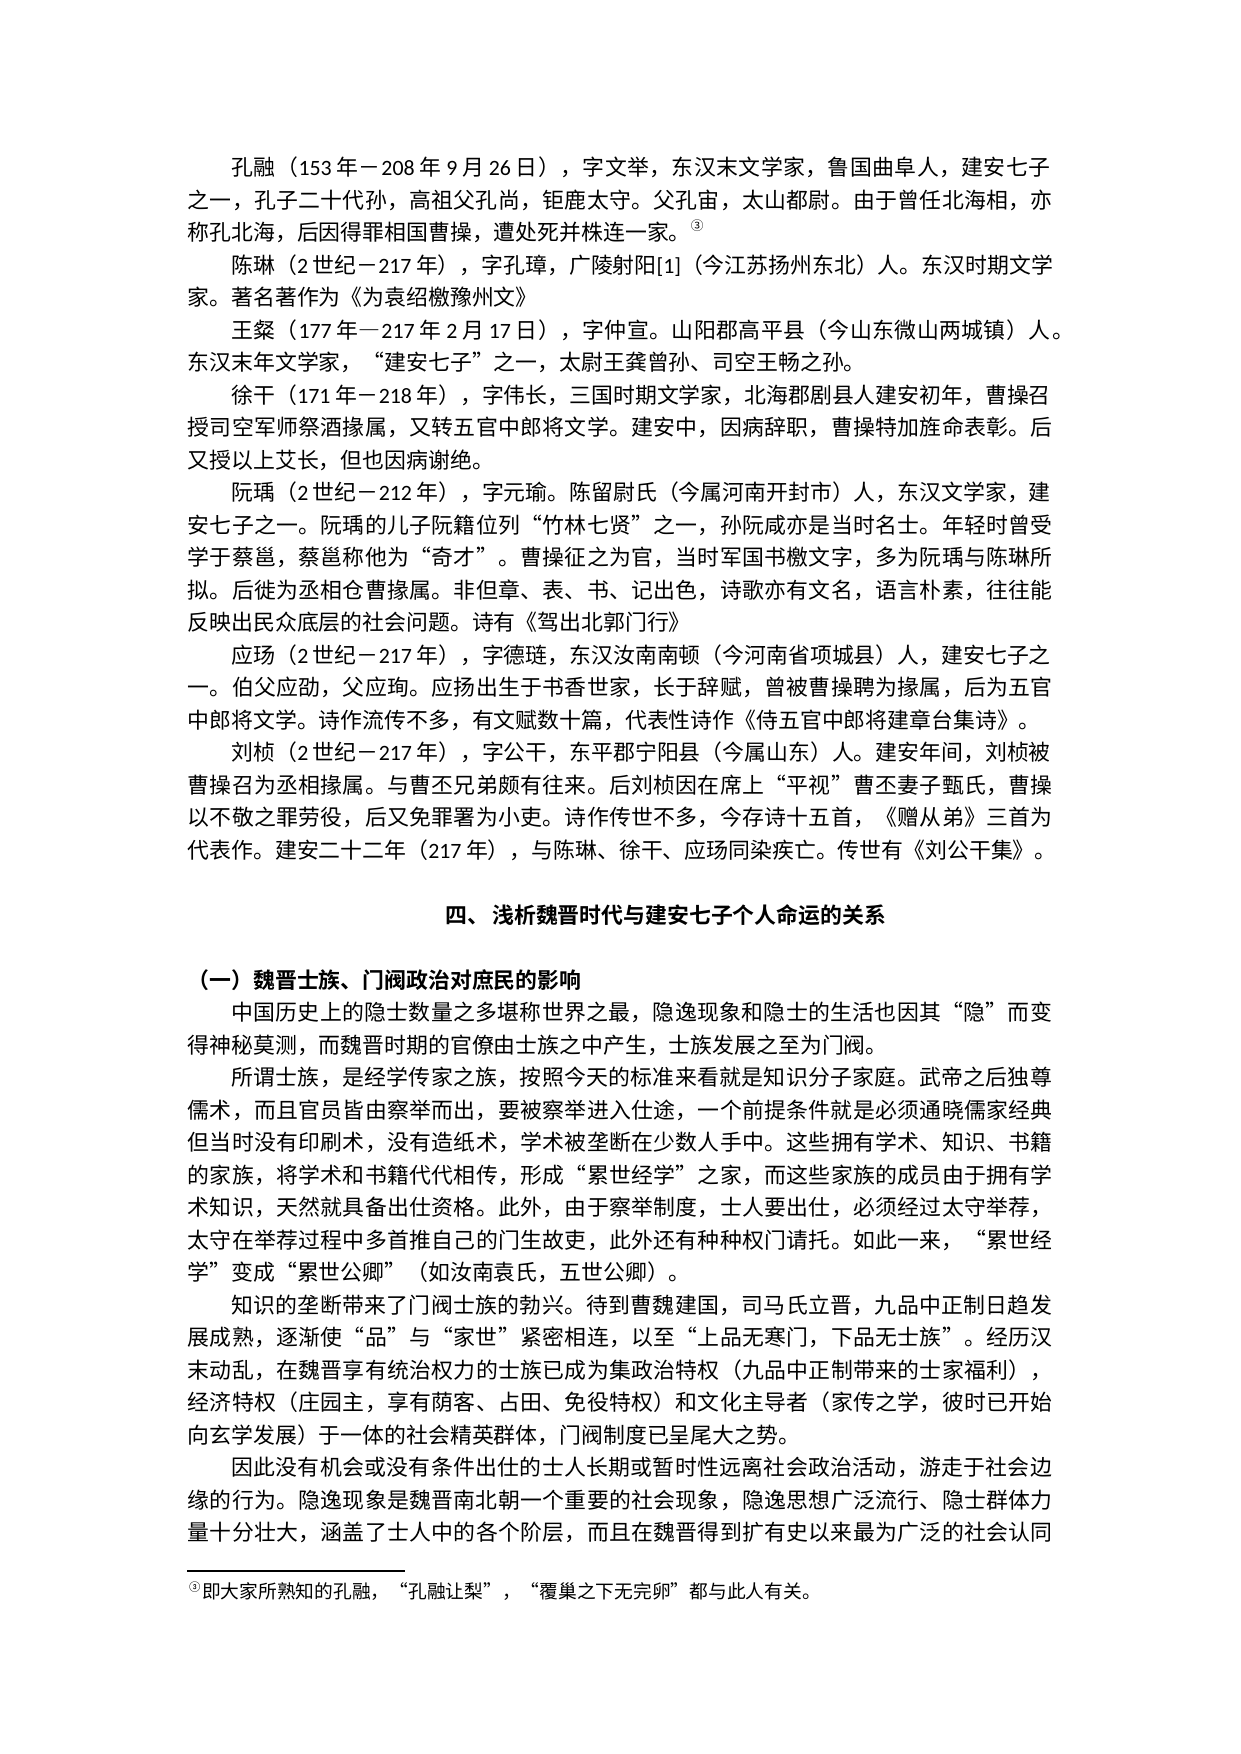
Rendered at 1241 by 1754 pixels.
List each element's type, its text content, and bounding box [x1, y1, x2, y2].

text （一）魏晋士族、门阀政治对庶民的影响 [187, 962, 1053, 995]
text 知识的垄断带来了门阀士族的勃兴。待到曹魏建国，司马氏立晋，九品中正制日趋发展成熟，逐渐使“品”与“家世”紧密相连，以至“上品无寒门，下品无士族”。经历汉末动乱，在魏晋享有统治权力的士族已成为集政治特权（九品中正制带来的士家福利），经济特权（庄园主，享有荫客、占田、免役特权）和文化主导者（家传之学，彼时已开始向玄学发展）于一体的社会精英群体，门阀制度已呈尾大之势。 [187, 1287, 1053, 1450]
text 阮瑀（2世纪－212年），字元瑜。陈留尉氏（今属河南开封市）人，东汉文学家，建安七子之一。阮瑀的儿子阮籍位列“竹林七贤”之一，孙阮咸亦是当时名士。年轻时曾受学于蔡邕，蔡邕称他为“奇才”。曹操征之为官，当时军国书檄文字，多为阮瑀与陈琳所拟。后徙为丞相仓曹掾属。非但章、表、书、记出色，诗歌亦有文名，语言朴素，往往能反映出民众底层的社会问题。诗有《驾出北郭门行》 [187, 475, 1053, 637]
text 王粲（177年—217年2月17日），字仲宣。山阳郡高平县（今山东微山两城镇）人。东汉末年文学家，“建安七子”之一，太尉王龚曾孙、司空王畅之孙。 [187, 312, 1053, 377]
list 浅析魏晋时代与建安七子个人命运的关系 [278, 897, 1053, 930]
text 应玚（2世纪－217年），字德琏，东汉汝南南顿（今河南省项城县）人，建安七子之一。伯父应劭，父应珣。应扬出生于书香世家，长于辞赋，曾被曹操聘为掾属，后为五官中郎将文学。诗作流传不多，有文赋数十篇，代表性诗作《侍五官中郎将建章台集诗》。 [187, 637, 1053, 735]
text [187, 1450, 1053, 1547]
text 孔融（153年－208年9月26日），字文举，东汉末文学家，鲁国曲阜人，建安七子之一，孔子二十代孙，高祖父孔尚，钜鹿太守。父孔宙，太山都尉。由于曾任北海相，亦称孔北海，后因得罪相国曹操，遭处死并株连一家。 [187, 150, 1053, 247]
text 陈琳（2世纪－217年），字孔璋，广陵射阳[1]（今江苏扬州东北）人。东汉时期文学家。著名著作为《为袁绍檄豫州文》 [187, 247, 1053, 312]
text 中国历史上的隐士数量之多堪称世界之最，隐逸现象和隐士的生活也因其“隐”而变得神秘莫测，而魏晋时期的官僚由士族之中产生，士族发展之至为门阀。 [187, 995, 1053, 1060]
text 所谓士族，是经学传家之族，按照今天的标准来看就是知识分子家庭。武帝之后独尊儒术，而且官员皆由察举而出，要被察举进入仕途，一个前提条件就是必须通晓儒家经典。但当时没有印刷术，没有造纸术，学术被垄断在少数人手中。这些拥有学术、知识、书籍的家族，将学术和书籍代代相传，形成“累世经学”之家，而这些家族的成员由于拥有学术知识，天然就具备出仕资格。此外，由于察举制度，士人要出仕，必须经过太守举荐，太守在举荐过程中多首推自己的门生故吏，此外还有种种权门请托。如此一来，“累世经学”变成“累世公卿”（如汝南袁氏，五世公卿）。 [187, 1060, 1053, 1287]
text 刘桢（2世纪－217年），字公干，东平郡宁阳县（今属山东）人。建安年间，刘桢被曹操召为丞相掾属。与曹丕兄弟颇有往来。后刘桢因在席上“平视”曹丕妻子甄氏，曹操以不敬之罪劳役，后又免罪署为小吏。诗作传世不多，今存诗十五首，《赠从弟》三首为代表作。建安二十二年（217年），与陈琳、徐干、应玚同染疾亡。传世有《刘公干集》。 [187, 735, 1053, 865]
text 徐干（171年－218年），字伟长，三国时期文学家，北海郡剧县人建安初年，曹操召授司空军师祭酒掾属，又转五官中郎将文学。建安中，因病辞职，曹操特加旌命表彰。后又授以上艾长，但也因病谢绝。 [187, 377, 1053, 475]
